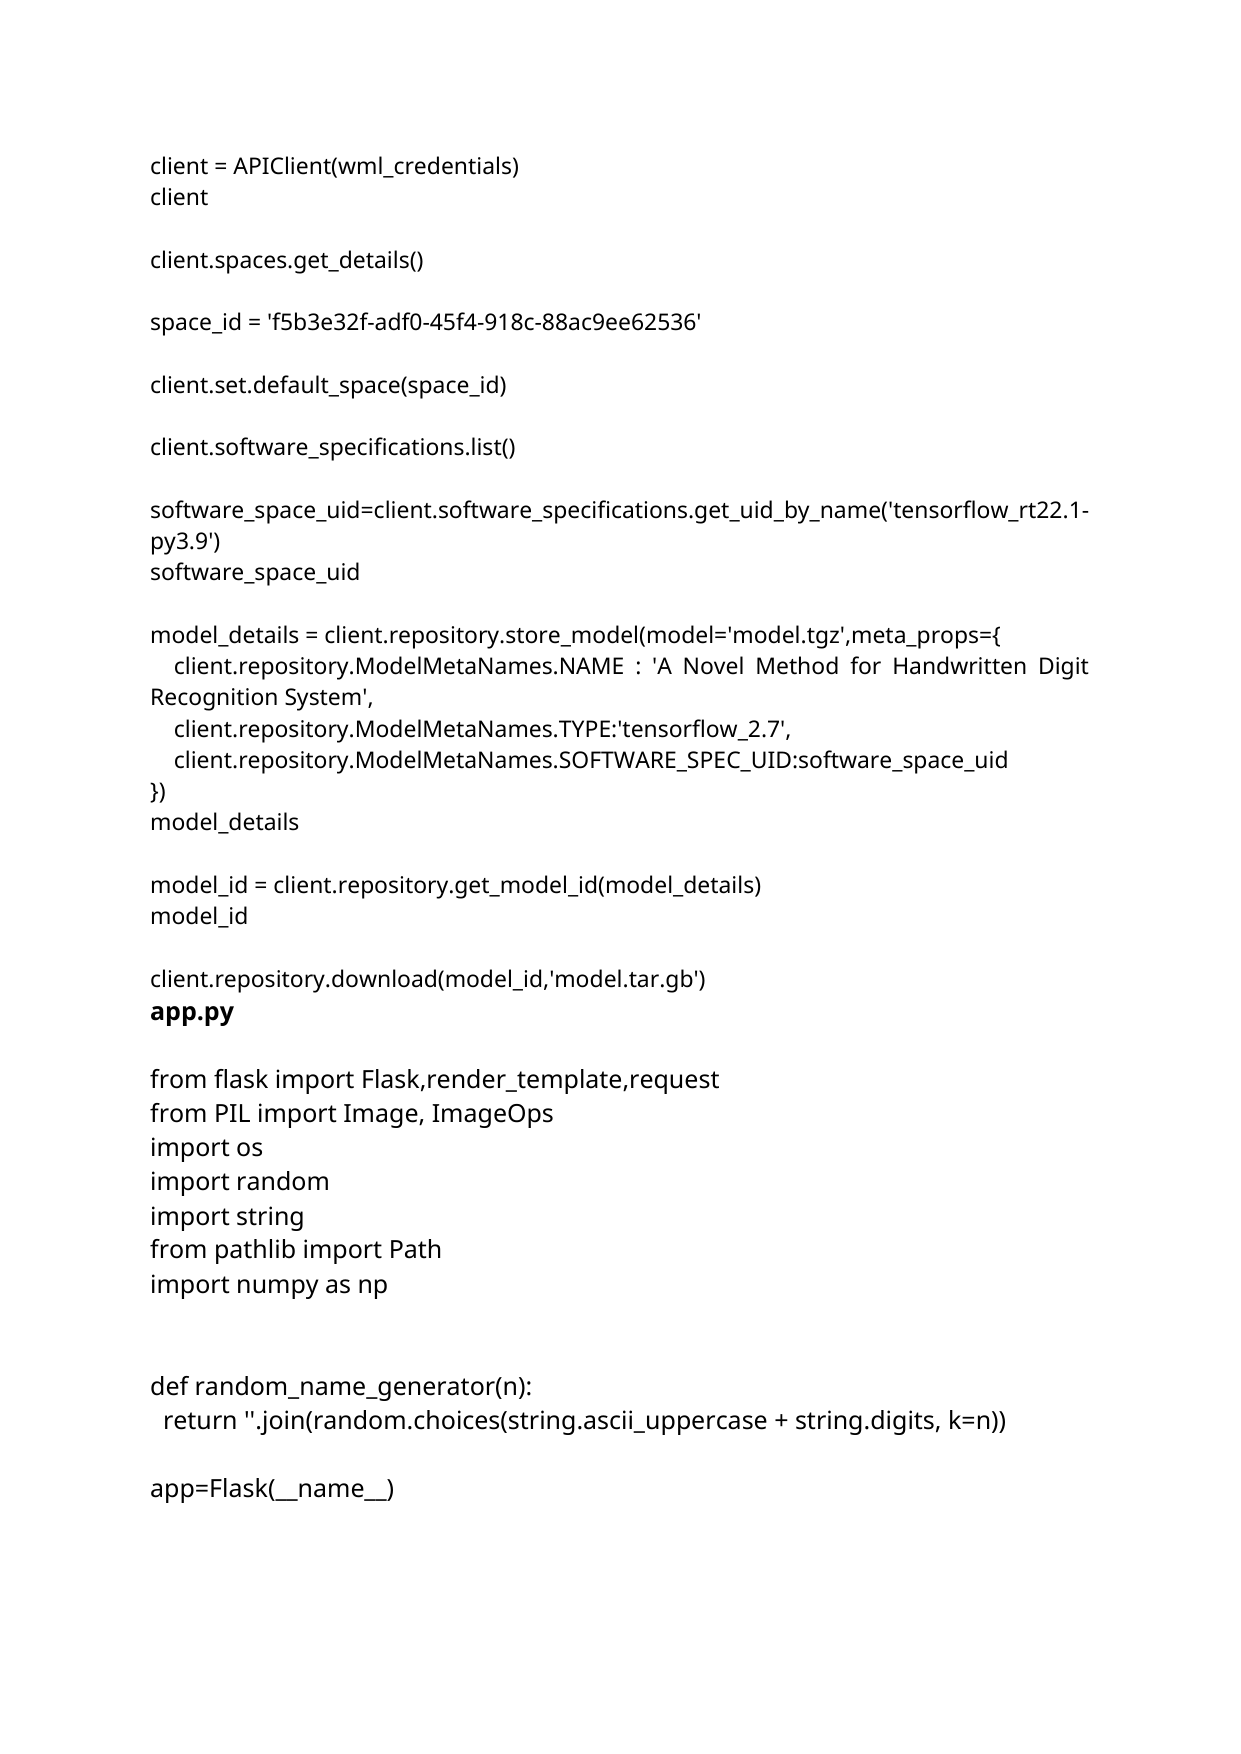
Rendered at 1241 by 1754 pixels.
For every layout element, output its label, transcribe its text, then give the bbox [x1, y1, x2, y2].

text client.repository.ModelMetaNames.NAME : 'A Novel Method for Handwritten Digit Recognition System', [150, 650, 1090, 712]
text client [150, 181, 1090, 212]
text client = APIClient(wml_credentials) [150, 150, 1090, 181]
text app.py [150, 994, 1090, 1028]
text client.repository.ModelMetaNames.TYPE:'tensorflow_2.7', [150, 712, 1090, 744]
text import random [150, 1164, 1090, 1198]
text client.set.default_space(space_id) [150, 369, 1090, 400]
text model_details [150, 806, 1090, 837]
text import os [150, 1130, 1090, 1164]
text model_id [150, 900, 1090, 931]
text import string [150, 1198, 1090, 1232]
text space_id = 'f5b3e32f-adf0-45f4-918c-88ac9ee62536' [150, 306, 1090, 337]
text software_space_uid=client.software_specifications.get_uid_by_name('tensorflow_rt22.1-py3.9') [150, 494, 1090, 556]
text client.software_specifications.list() [150, 431, 1090, 462]
text from flask import Flask,render_template,request [150, 1062, 1090, 1096]
text from PIL import Image, ImageOps [150, 1096, 1090, 1130]
text app=Flask(__name__) [150, 1471, 1090, 1505]
text model_details = client.repository.store_model(model='model.tgz',meta_props={ [150, 619, 1090, 650]
text model_id = client.repository.get_model_id(model_details) [150, 869, 1090, 900]
text client.spaces.get_details() [150, 244, 1090, 275]
text import numpy as np [150, 1266, 1090, 1300]
text client.repository.ModelMetaNames.SOFTWARE_SPEC_UID:software_space_uid [150, 744, 1090, 775]
text def random_name_generator(n): [150, 1368, 1090, 1402]
text }) [150, 775, 1090, 806]
text software_space_uid [150, 556, 1090, 587]
text from pathlib import Path [150, 1232, 1090, 1266]
text return ''.join(random.choices(string.ascii_uppercase + string.digits, k=n)) [150, 1402, 1090, 1437]
text client.repository.download(model_id,'model.tar.gb') [150, 962, 1090, 994]
